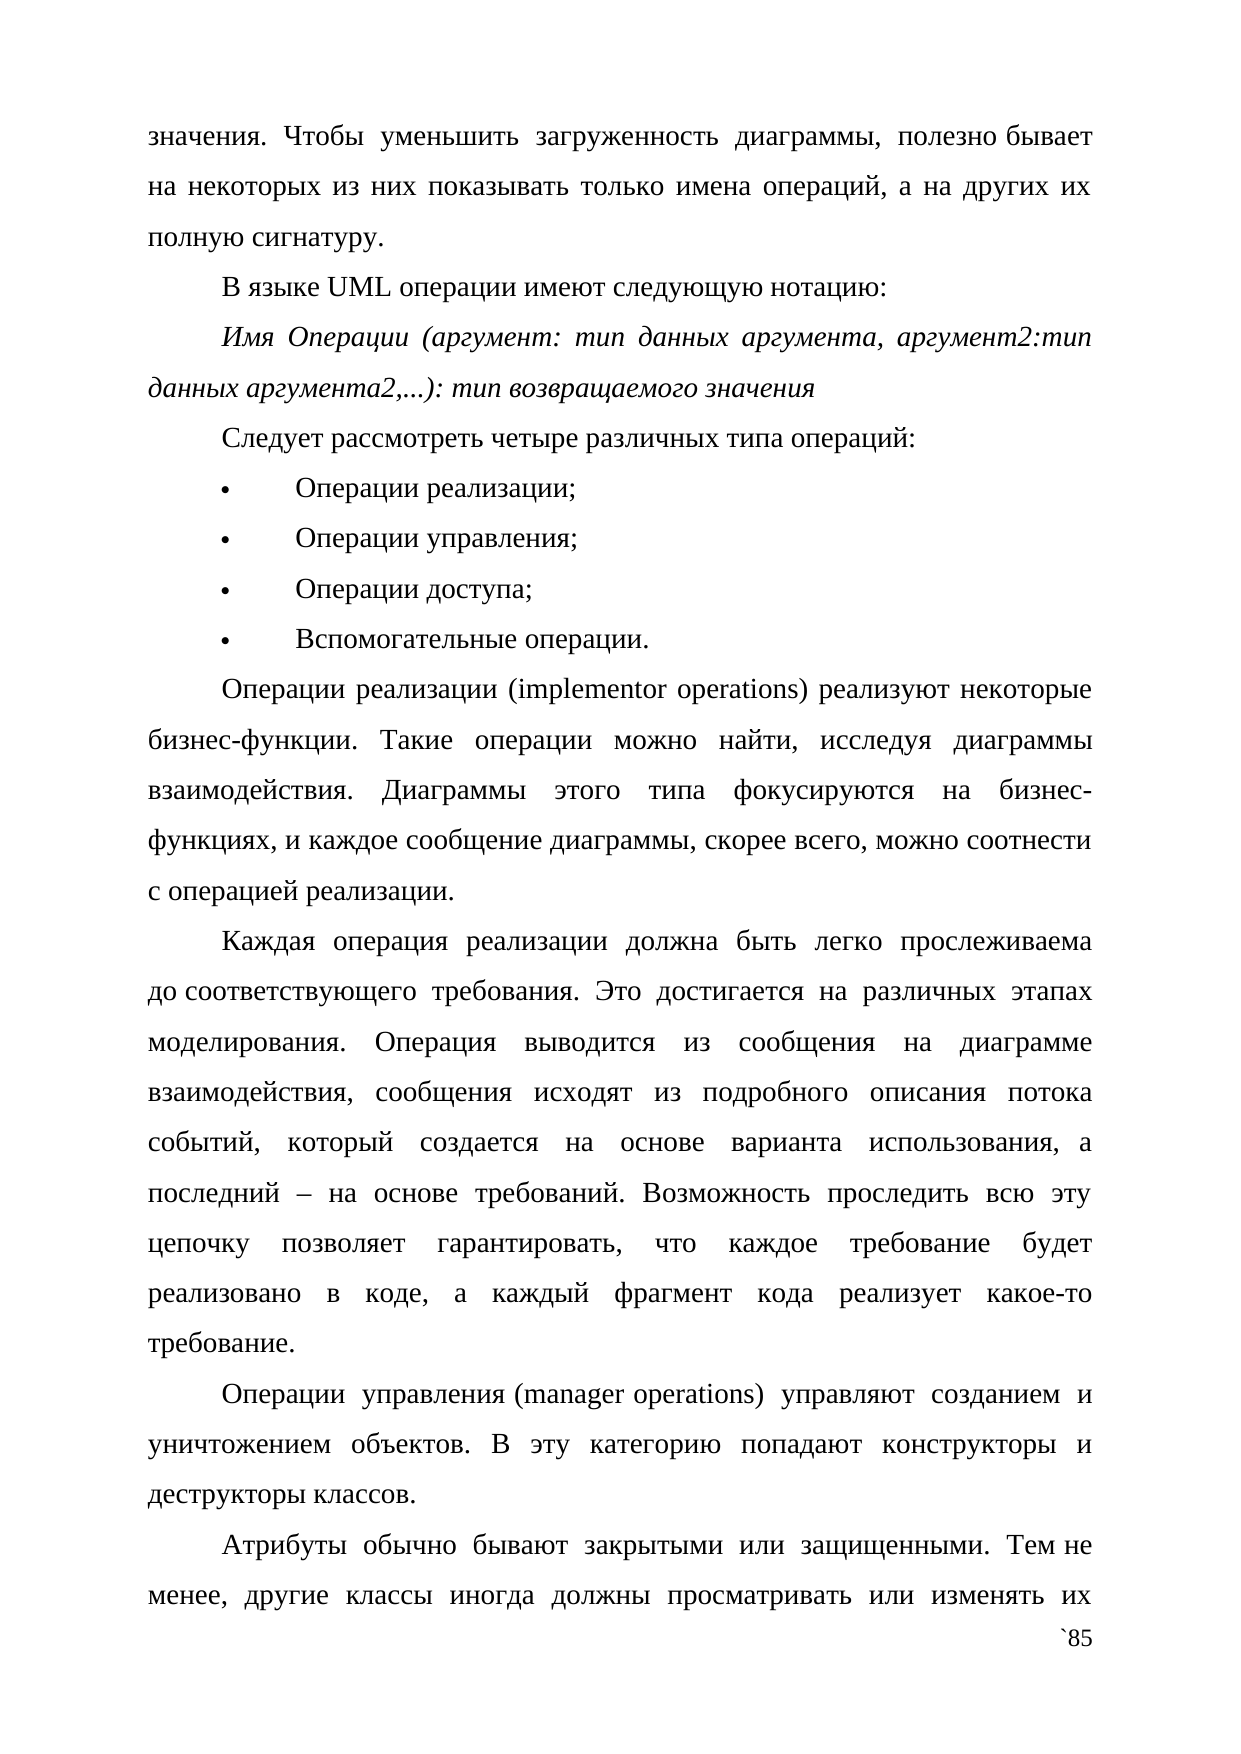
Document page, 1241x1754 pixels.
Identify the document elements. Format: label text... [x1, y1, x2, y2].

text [148, 118, 1092, 252]
list Операции управления; [148, 521, 1092, 554]
list Вспомогательные операции. [148, 621, 1092, 655]
text Следует рассмотреть четыре различных типа операций: [148, 420, 1092, 453]
list Операции реализации; [148, 470, 1092, 504]
list Операции доступа; [148, 571, 1092, 604]
text Операции реализации (implementor operations) реализуют некоторые бизнес-функции. Такие операции можно найти, исследуя диаграммы взаимодействия. Диаграммы этого типа фокусируются на бизнес-функциях, и каждое сообщение диаграммы, скорее всего, можно соотнести с операцией реализации. [148, 672, 1092, 906]
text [148, 1527, 1092, 1611]
text Каждая операция реализации должна быть легко прослеживаема до соответствующего требования. Это достигается на различных этапах моделирования. Операция выводится из сообщения на диаграмме взаимодействия, сообщения исходят из подробного описания потока событий, который создается на основе варианта использования, а последний – на основе требований. Возможность проследить всю эту цепочку позволяет гарантировать, что каждое требование будет реализовано в коде, а каждый фрагмент кода реализует какое-то требование. [148, 923, 1092, 1359]
text Имя Операции (аргумент: тип данных аргумента, аргумент2:тип данных аргумента2,...): тип возвращаемого значения [148, 319, 1092, 403]
text Операции управления (manager operations) управляют созданием и уничтожением объектов. В эту категорию попадают конструкторы и деструкторы классов. [148, 1376, 1092, 1510]
text В языке UML операции имеют следующую нотацию: [148, 269, 1092, 303]
